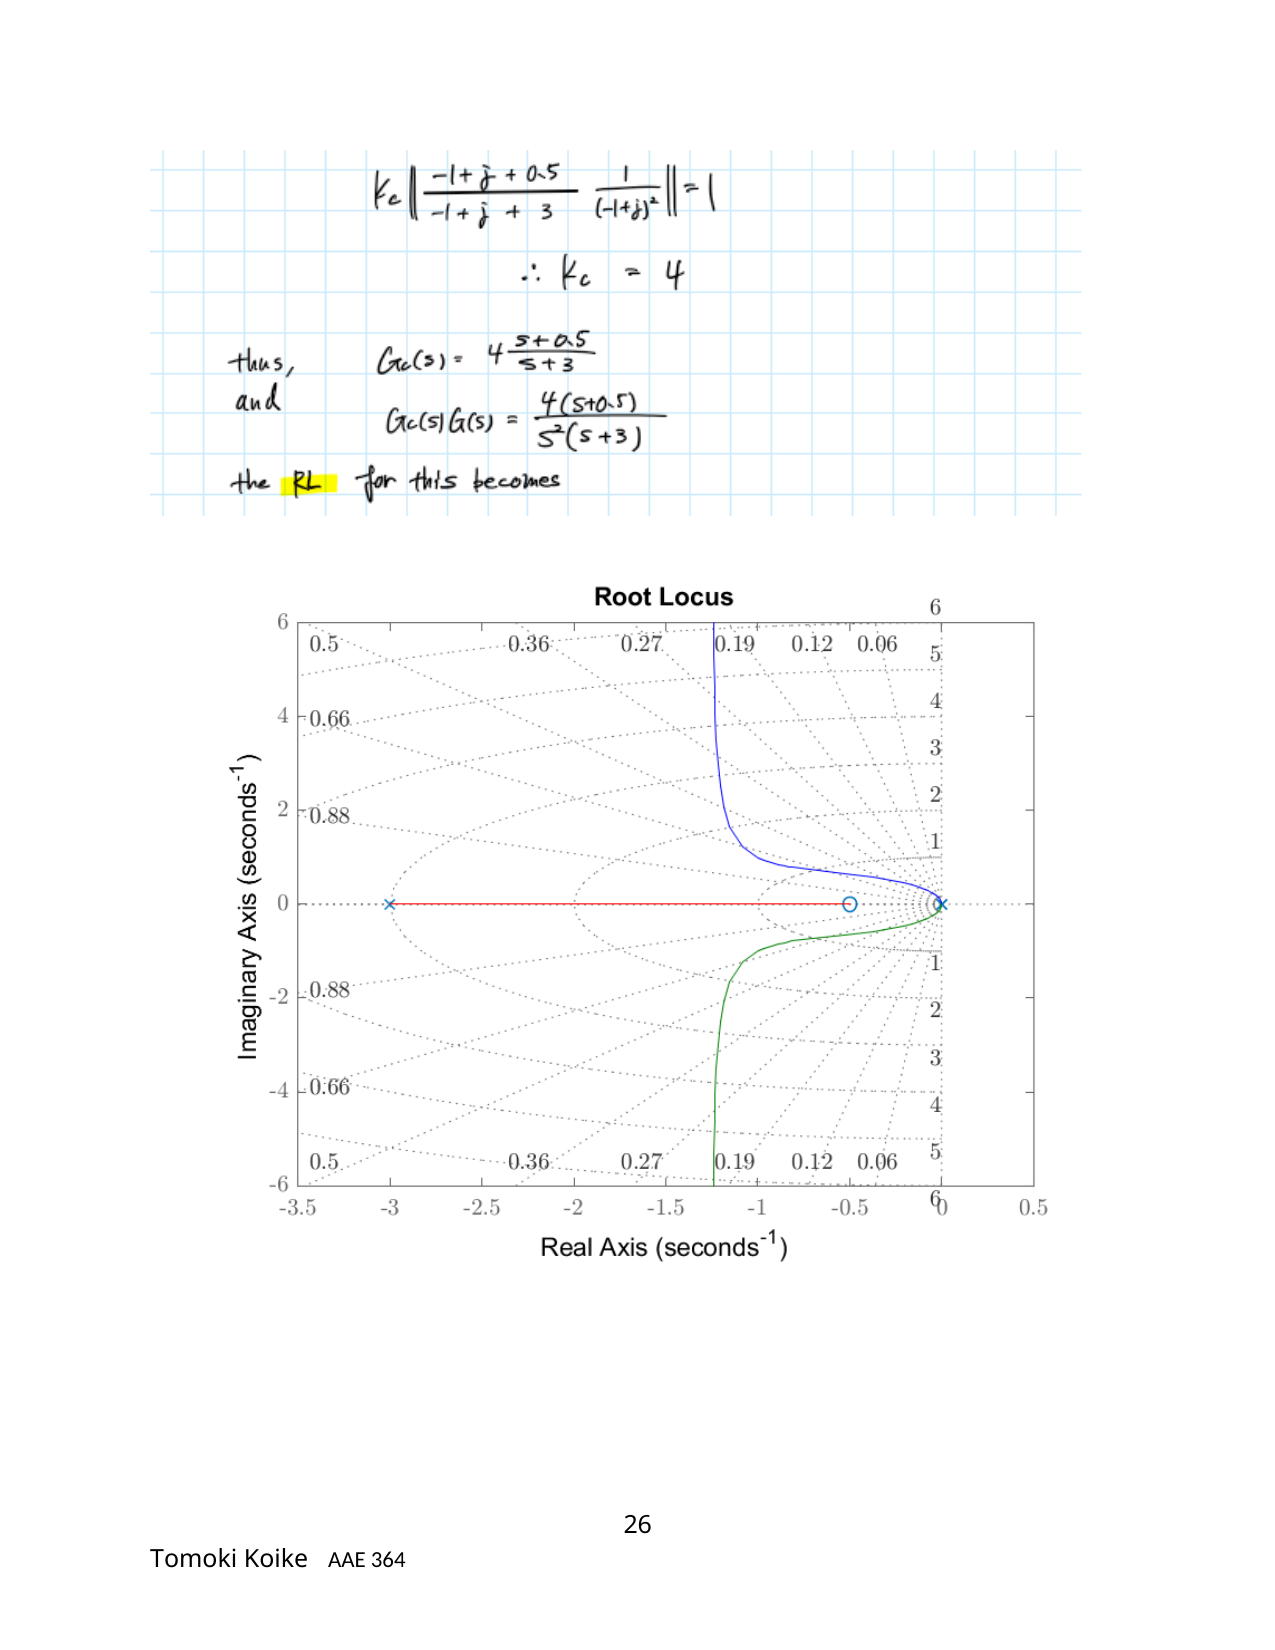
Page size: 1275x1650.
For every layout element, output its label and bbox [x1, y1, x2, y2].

picture [150, 534, 1125, 1266]
picture [150, 150, 1082, 516]
